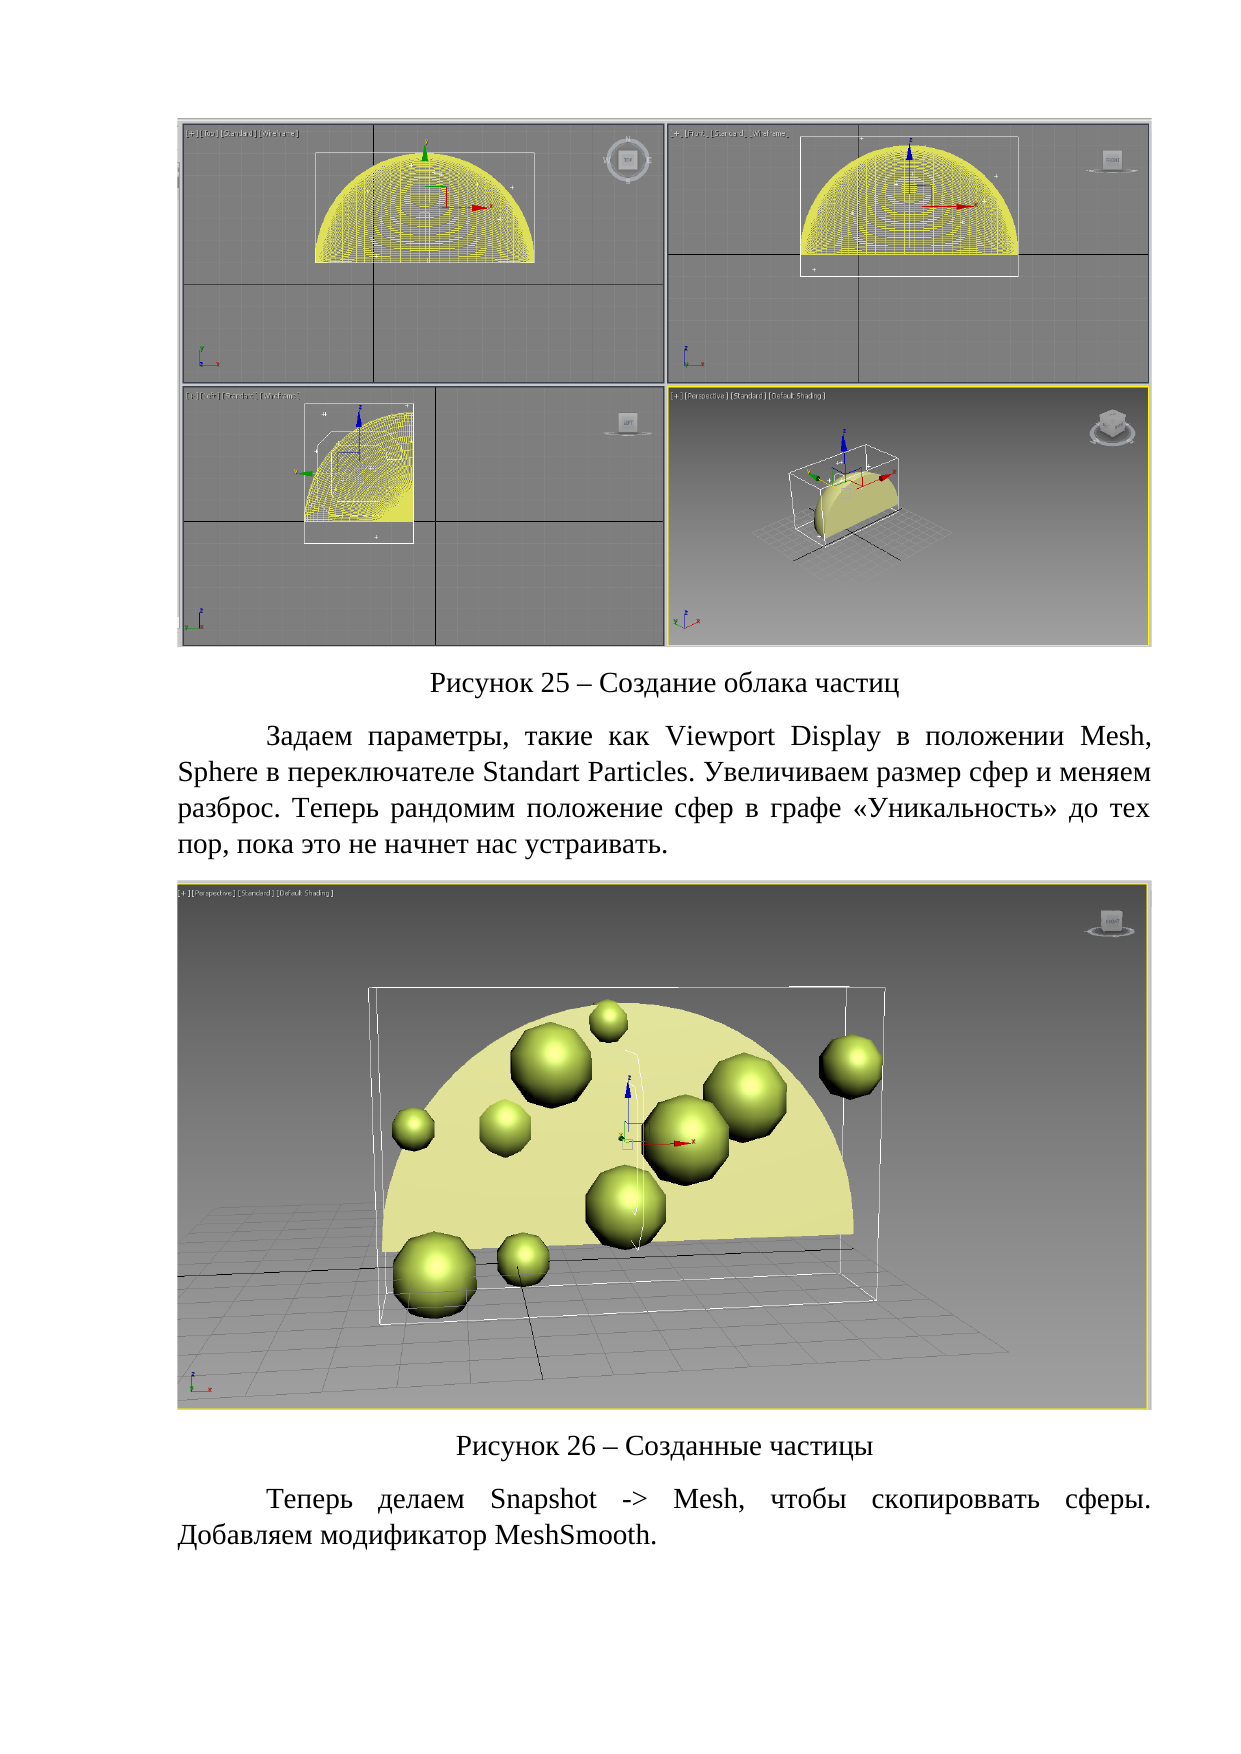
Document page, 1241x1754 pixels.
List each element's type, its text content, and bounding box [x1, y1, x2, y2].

text Теперь делаем Snapshot -> Mesh, чтобы скопироввать сферы. Добавляем модификатор MeshSmooth. [177, 1481, 1152, 1551]
text Рисунок 25 – Создание облака частиц [177, 665, 1152, 699]
text Задаем параметры, такие как Viewport Display в положении Mesh, Sphere в переключателе Standart Particles. Увеличиваем размер сфер и меняем разброс. Теперь рандомим положение сфер в графе «Уникальность» до тех пор, пока это не начнет нас устраивать. [177, 718, 1152, 860]
picture [177, 879, 1152, 1410]
text Рисунок 26 – Созданные частицы [177, 1428, 1152, 1462]
picture [177, 118, 1152, 647]
